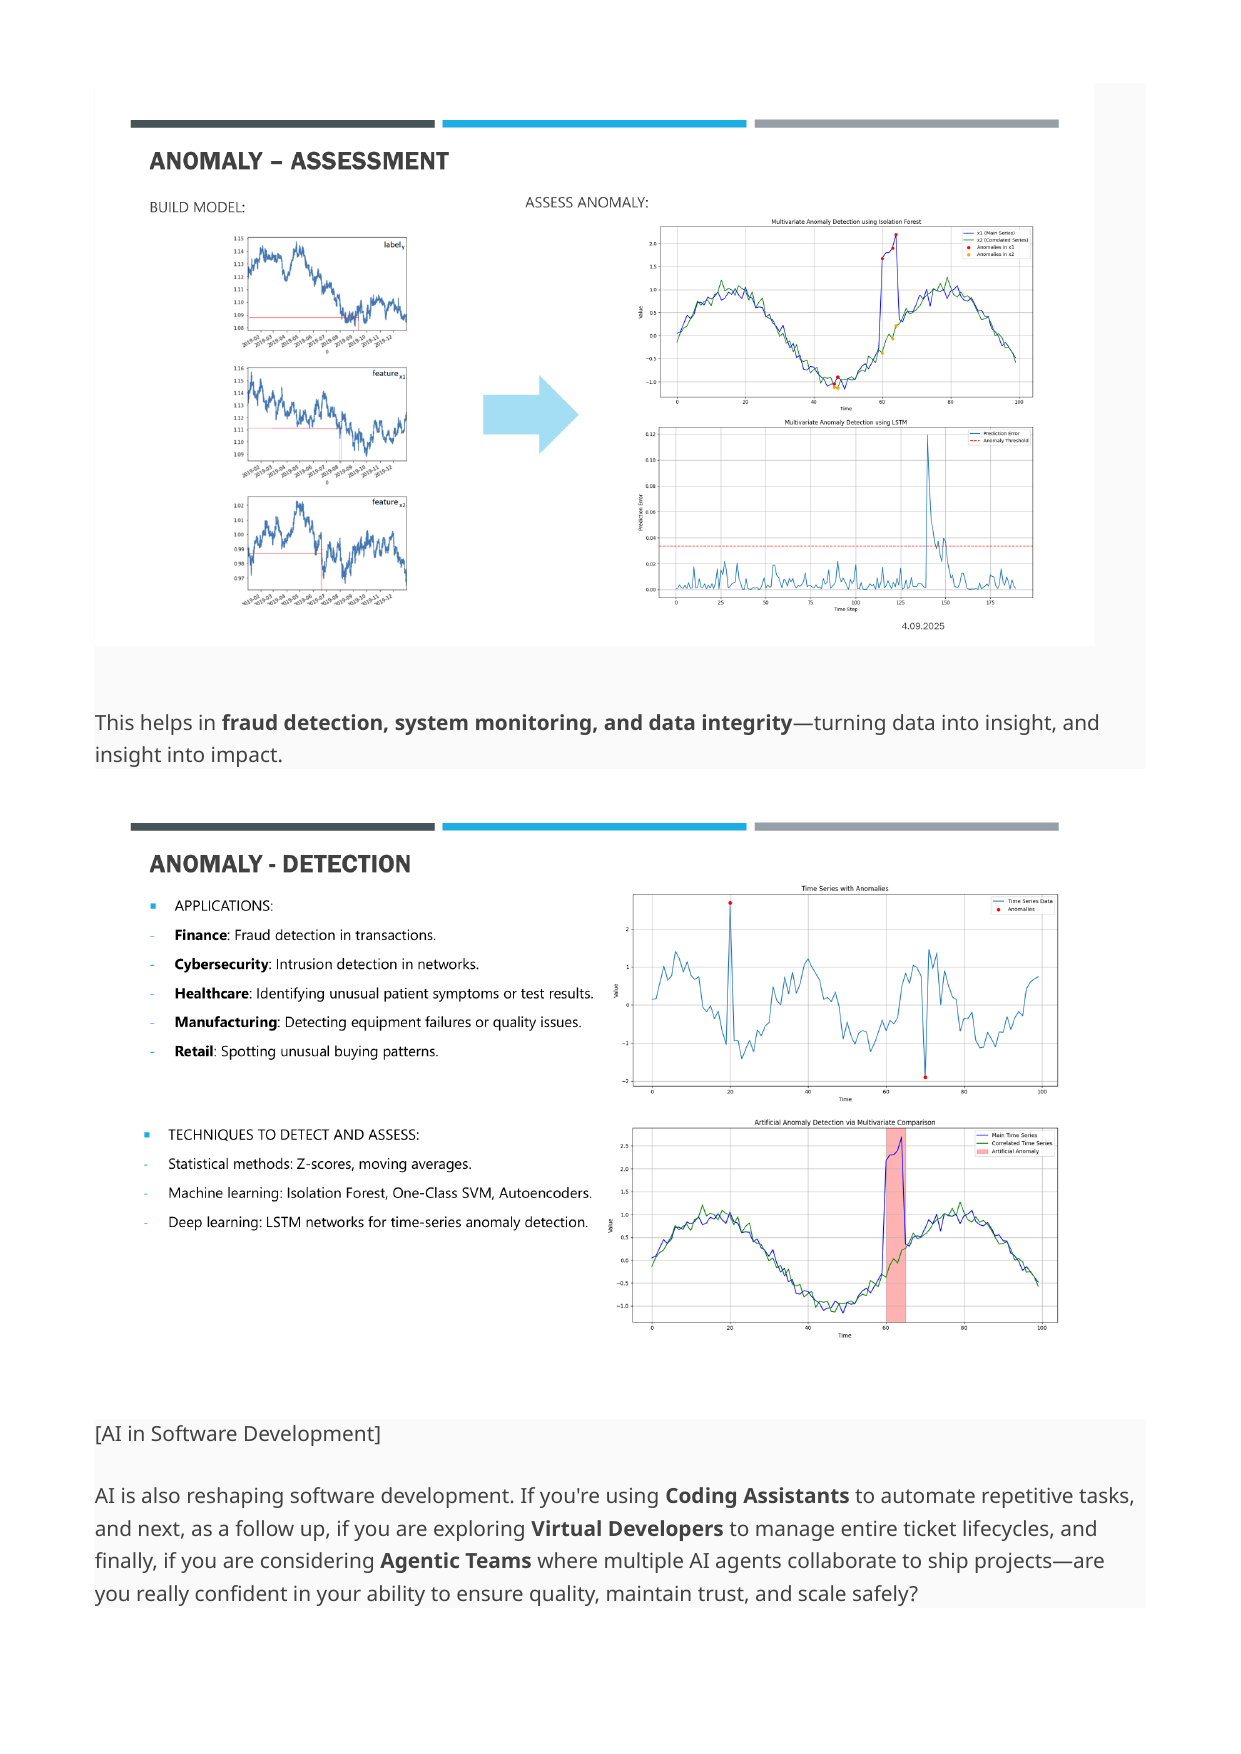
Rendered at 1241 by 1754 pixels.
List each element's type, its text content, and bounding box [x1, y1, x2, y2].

text AI is also reshaping software development. If you're using Coding Assistants to automate repetitive tasks, and next, as a follow up, if you are exploring Virtual Developers to manage entire ticket lifecycles, and finally, if you are considering Agentic Teams where multiple AI agents collaborate to ship projects—are you really confident in your ability to ensure quality, maintain trust, and scale safely? [94, 1481, 1146, 1608]
subtitle [AI in Software Development] [94, 1419, 1146, 1448]
picture [94, 785, 1095, 1349]
text This helps in fraud detection, system monitoring, and data integrity—turning data into insight, and insight into impact. [94, 708, 1146, 769]
picture [94, 82, 1095, 646]
